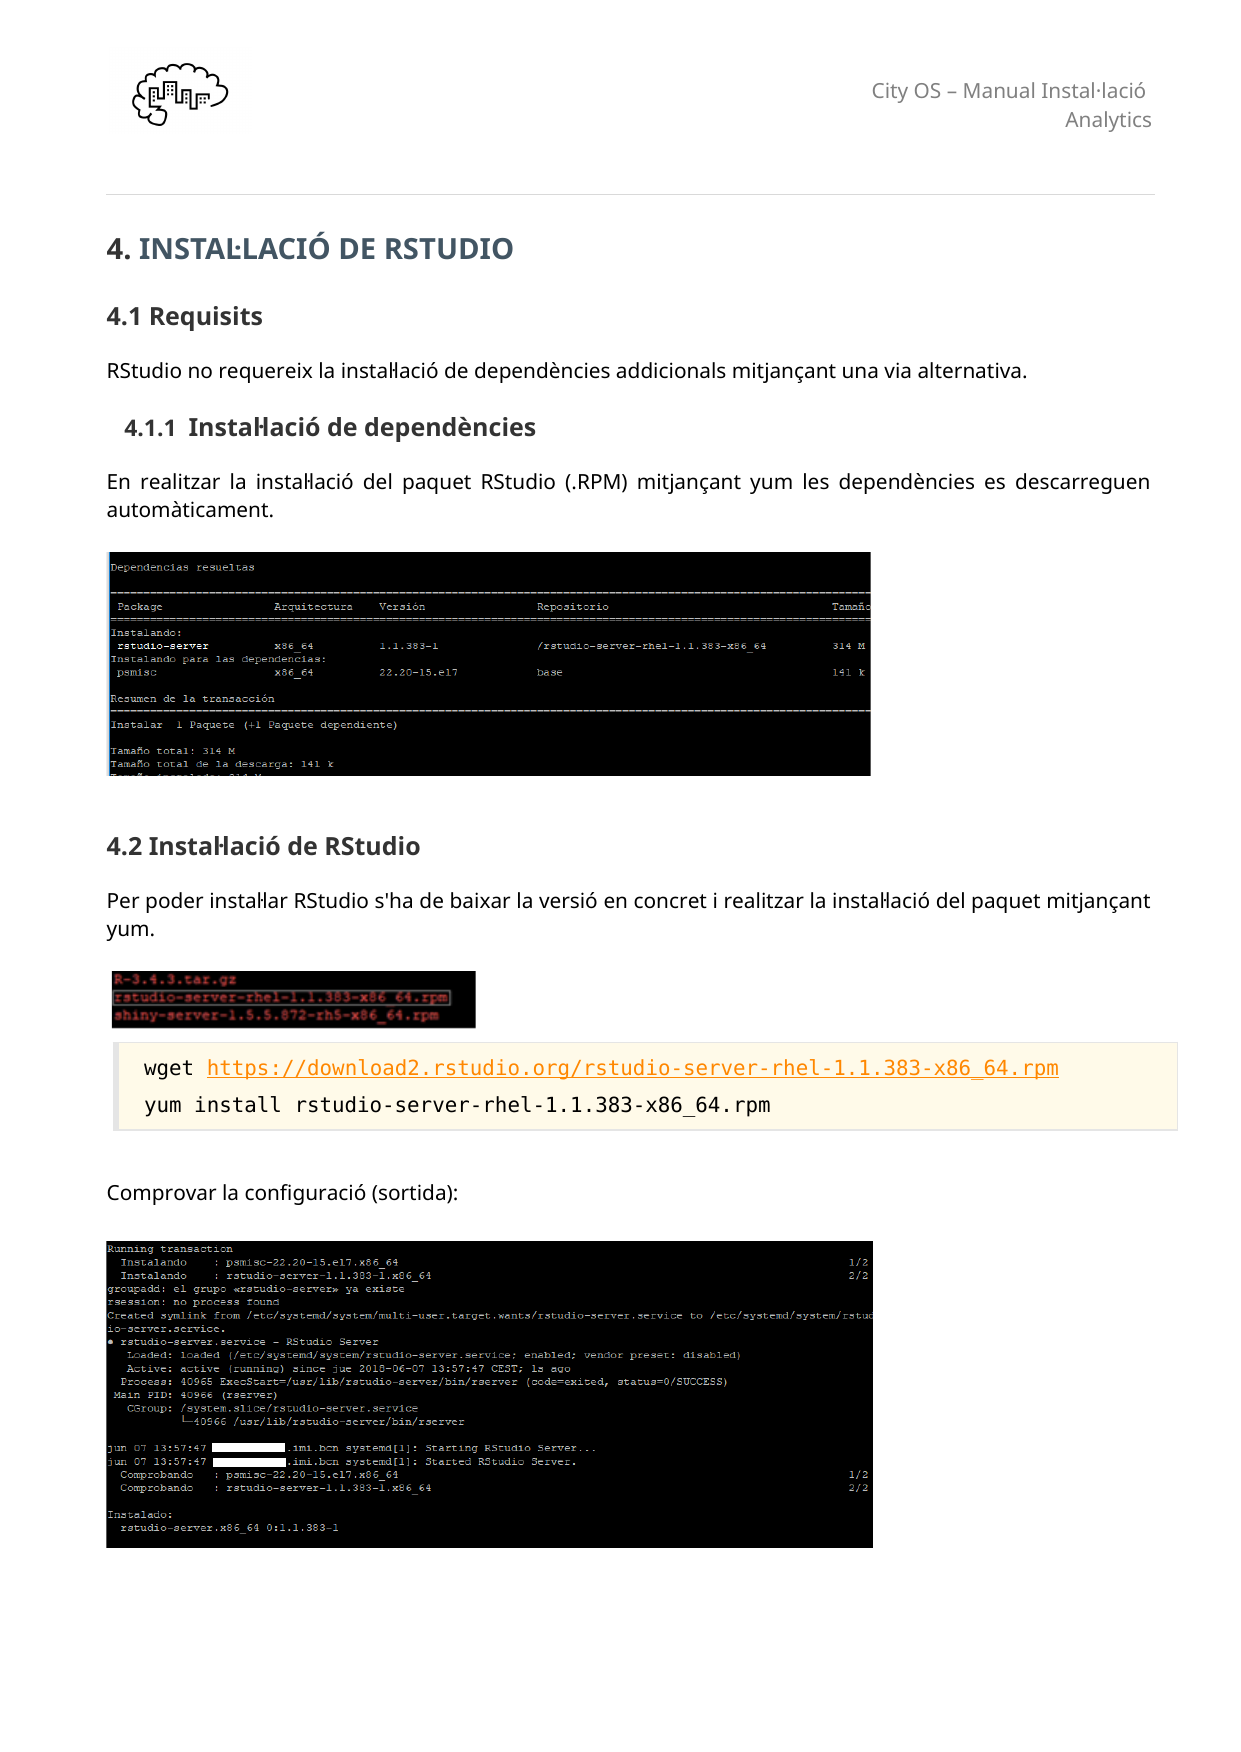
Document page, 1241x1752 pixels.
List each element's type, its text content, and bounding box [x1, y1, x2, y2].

picture [111, 971, 476, 1030]
text Per poder instal·lar RStudio s'ha de baixar la versió en concret i realitzar la instal·lació del paquet mitjançant yum. [106, 886, 1152, 943]
subtitle Instal·lació de RStudio [106, 828, 1152, 863]
subtitle Instal·lació de dependències [124, 409, 1152, 444]
text RStudio no requereix la instal·lació de dependències addicionals mitjançant una via alternativa. [106, 356, 1152, 384]
text Comprovar la configuració (sortida): [106, 1178, 1152, 1207]
subtitle Requisits [106, 299, 1152, 333]
picture [109, 47, 252, 134]
subtitle Instal·lació de RStudio [106, 228, 1152, 268]
text En realitzar la instal·lació del paquet RStudio (.RPM) mitjançant yum les dependències es descarreguen automàticament. [106, 467, 1152, 524]
text wget https://download2.rstudio.org/rstudio-server-rhel-1.1.383-x86_64.rpm [119, 1043, 1177, 1079]
picture [106, 552, 871, 776]
text yum install rstudio-server-rhel-1.1.383-x86_64.rpm [119, 1079, 1177, 1129]
